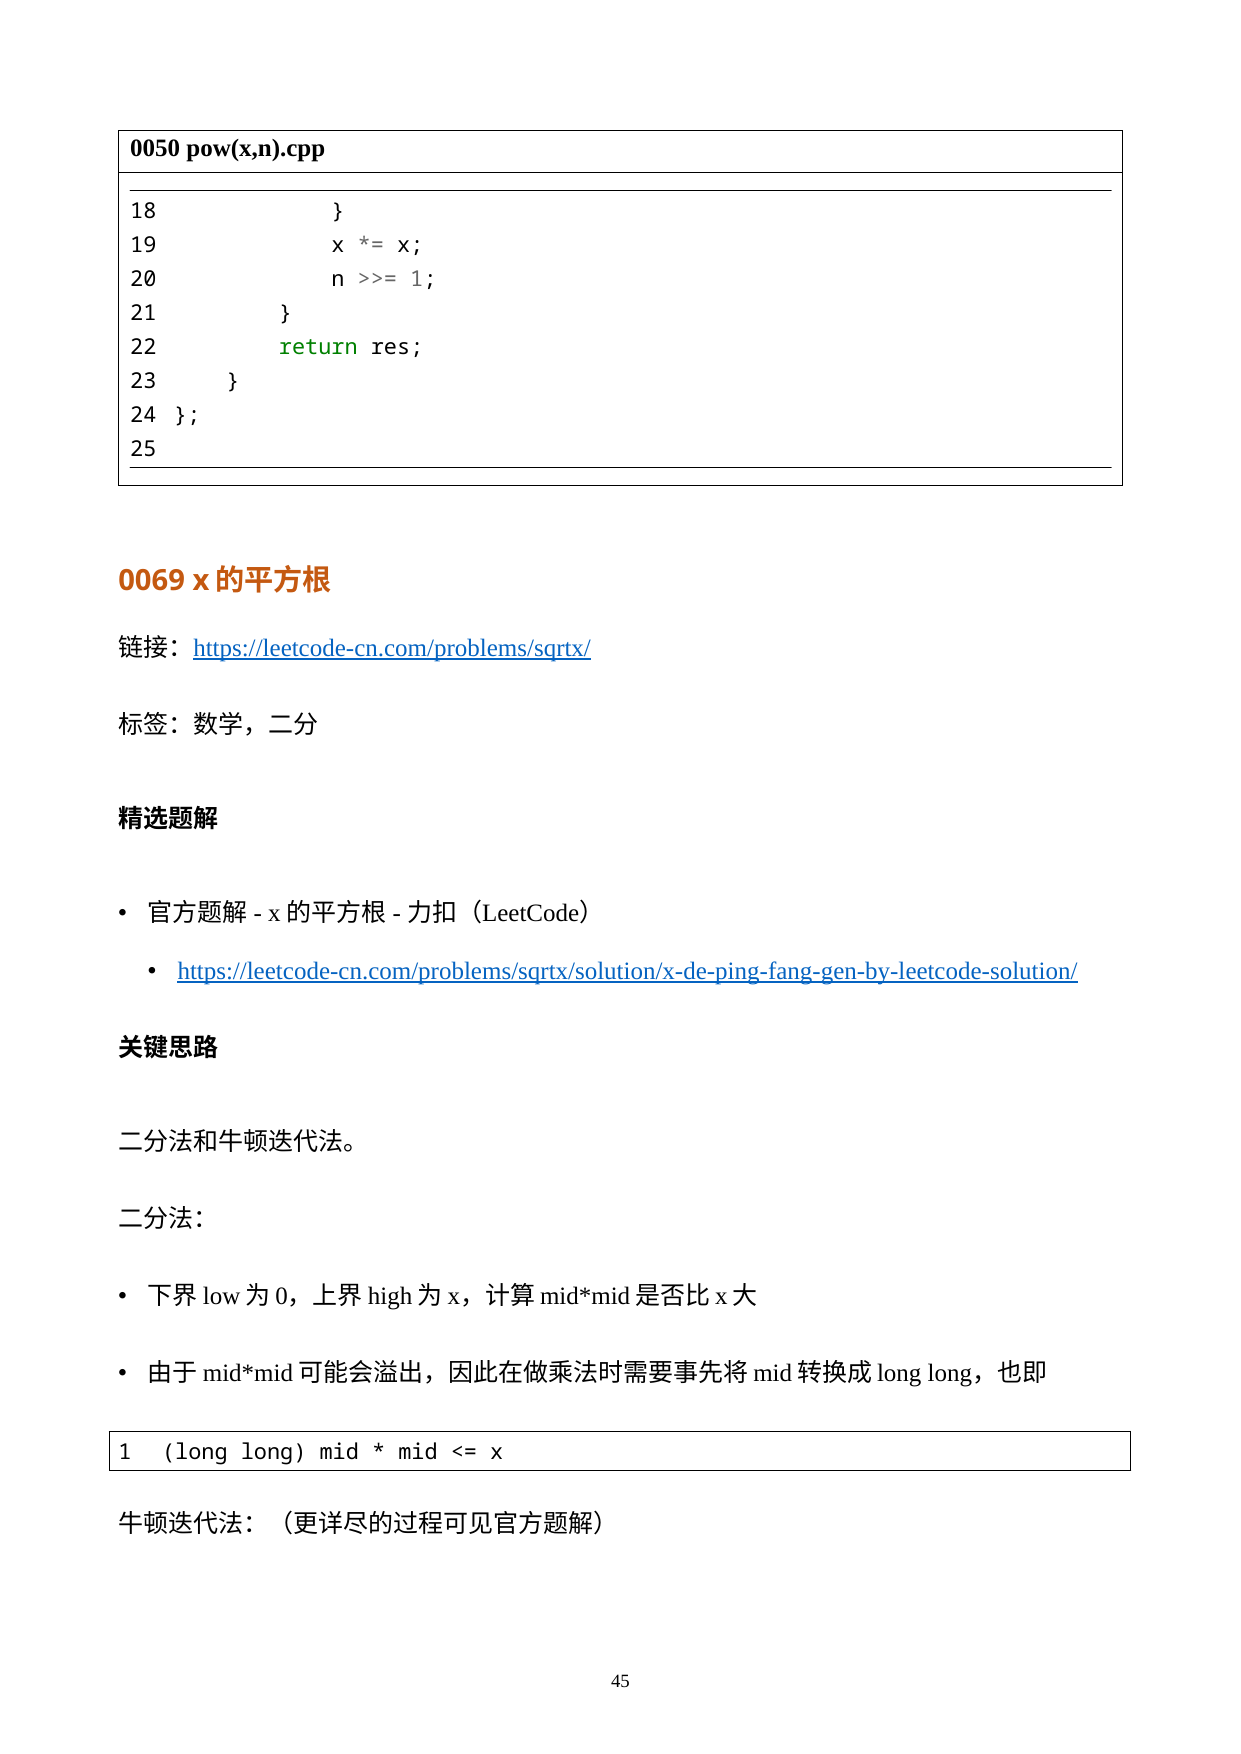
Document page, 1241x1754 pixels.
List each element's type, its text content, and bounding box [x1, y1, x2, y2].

text https://leetcode-cn.com/problems/sqrtx/solution/x-de-ping-fang-gen-by-leetcode-solution/ [148, 954, 1122, 988]
list (long long) mid * mid <= x [110, 1432, 1130, 1470]
text 官方题解 - x 的平方根 - 力扣（LeetCode） [118, 877, 1122, 945]
list 二分法和牛顿迭代法。 [118, 1106, 1122, 1174]
text 由于mid*mid可能会溢出，因此在做乘法时需要事先将mid转换成long long，也即 [118, 1337, 1122, 1405]
subtitle 0069 x的平方根 [118, 544, 1097, 612]
table_header 0050 pow(x,n).cpp [119, 131, 1122, 172]
subtitle 关键思路 [118, 1012, 1097, 1080]
text 下界low为0，上界high为x，计算mid*mid是否比x大 [118, 1260, 1122, 1328]
text 标签：数学，二分 [118, 689, 1122, 757]
list 二分法： [118, 1183, 1122, 1251]
text 链接：https://leetcode-cn.com/problems/sqrtx/ [118, 612, 1122, 680]
text 牛顿迭代法：（更详尽的过程可见官方题解） [118, 1488, 1122, 1556]
subtitle 精选题解 [118, 783, 1097, 851]
